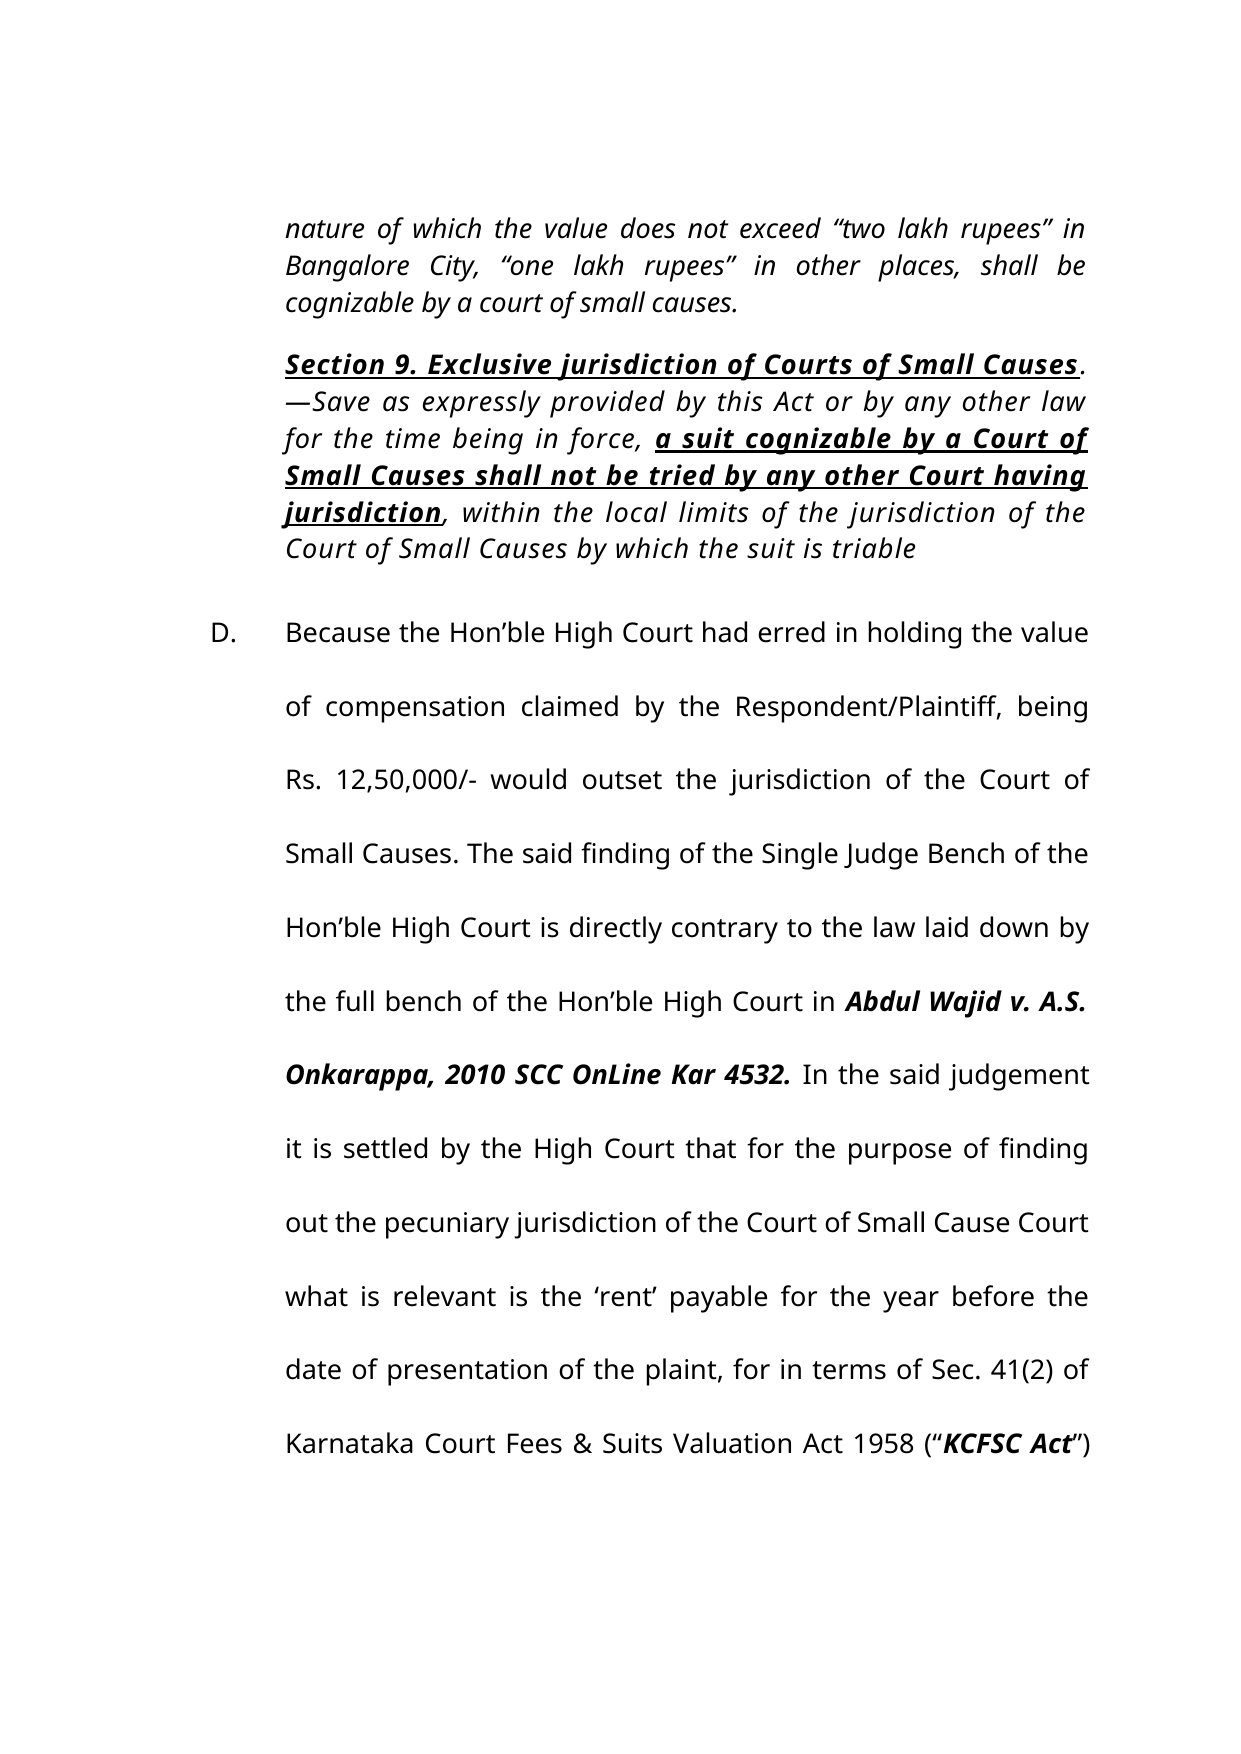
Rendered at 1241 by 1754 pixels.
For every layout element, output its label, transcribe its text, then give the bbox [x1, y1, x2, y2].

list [285, 210, 1090, 321]
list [210, 613, 1090, 1461]
text Section 9. Exclusive jurisdiction of Courts of Small Causes.—Save as expressly provided by this Act or by any other law for the time being in force, a suit cognizable by a Court of Small Causes shall not be tried by any other Court having jurisdiction, within the local limits of the jurisdiction of the Court of Small Causes by which the suit is triable [210, 346, 1090, 567]
